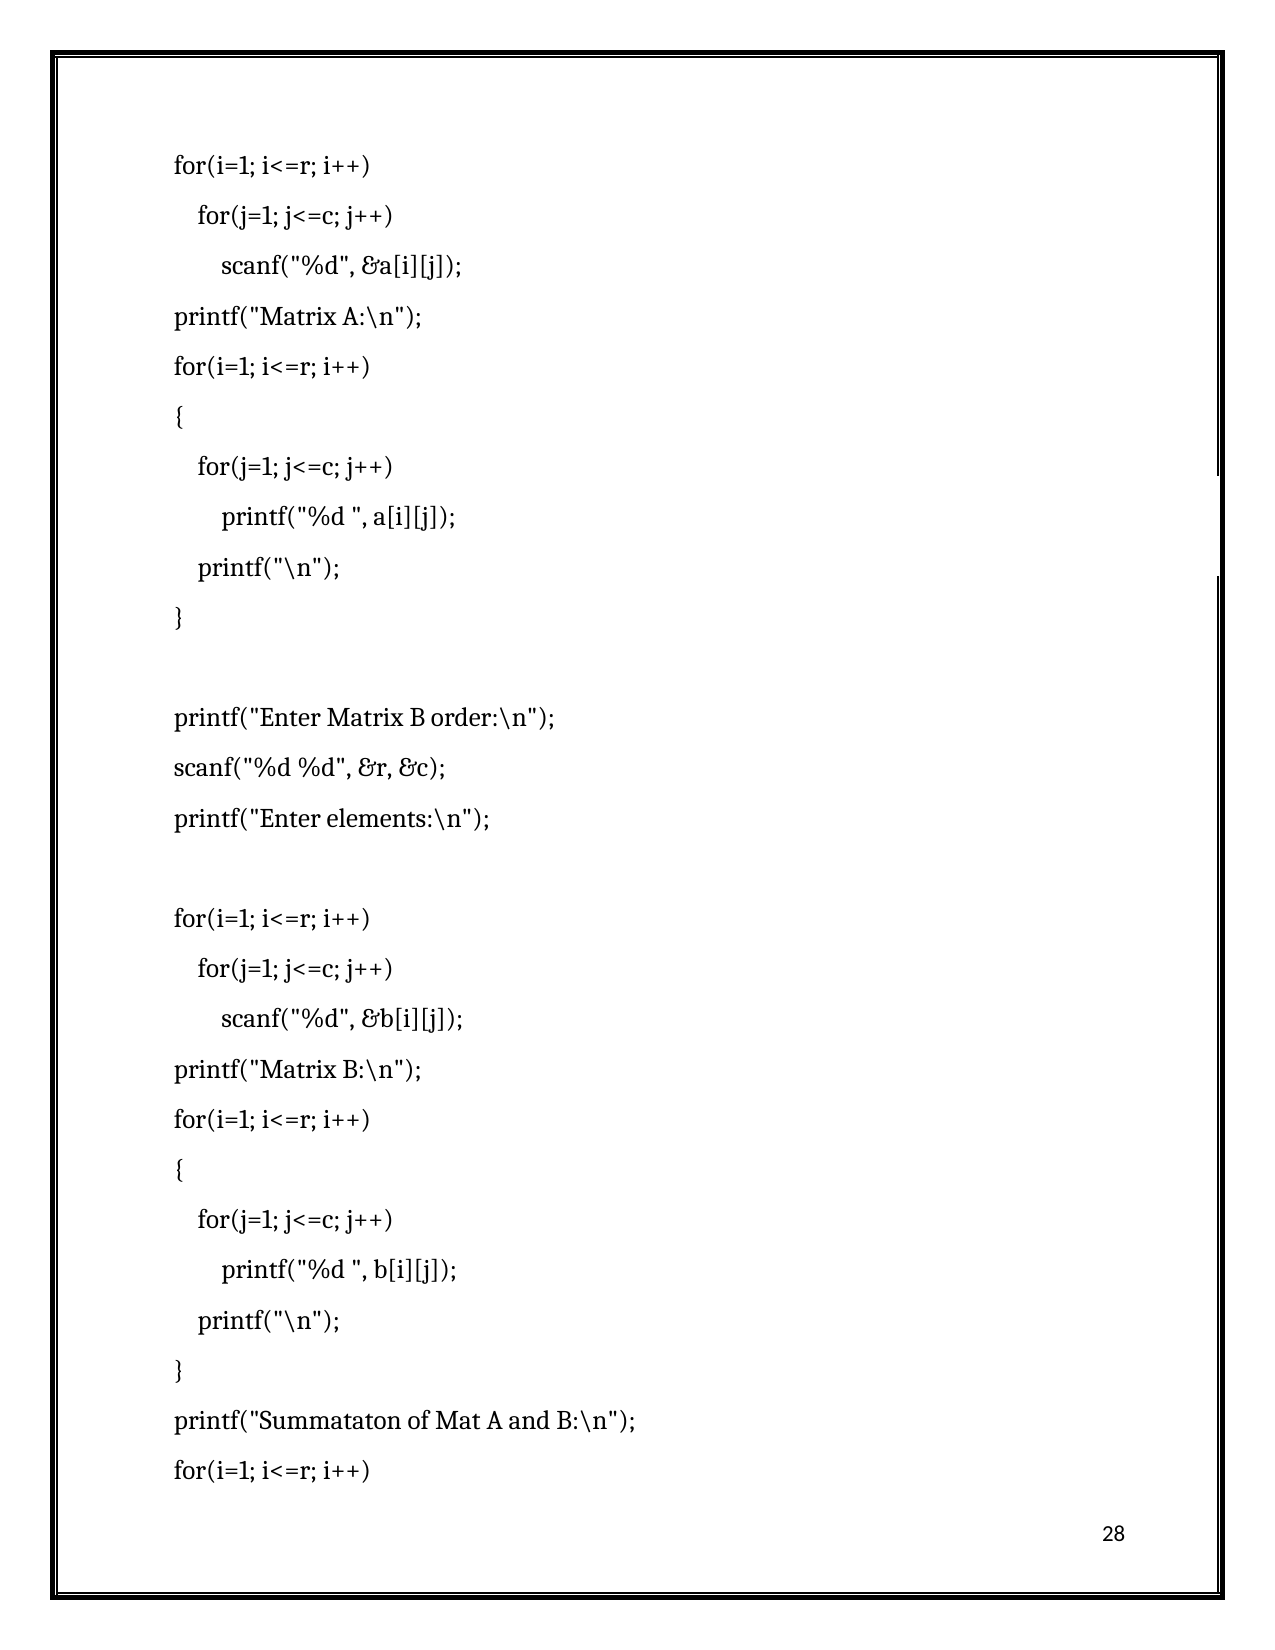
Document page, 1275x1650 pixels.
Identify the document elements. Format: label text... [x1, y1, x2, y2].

text for(i=1; i<=r; i++) [150, 1455, 1125, 1487]
text for(j=1; j<=c; j++) [150, 1204, 1125, 1236]
text printf("Enter elements:\n"); [150, 803, 1125, 834]
text for(i=1; i<=r; i++) [150, 150, 1125, 181]
text printf("\n"); [150, 1305, 1125, 1336]
text for(j=1; j<=c; j++) [150, 451, 1125, 482]
text } [150, 602, 1125, 633]
text for(j=1; j<=c; j++) [150, 953, 1125, 984]
text for(j=1; j<=c; j++) [150, 200, 1125, 231]
text printf("Summataton of Mat A and B:\n"); [150, 1405, 1125, 1436]
text for(i=1; i<=r; i++) [150, 1104, 1125, 1135]
text printf("\n"); [150, 552, 1125, 583]
text printf("Matrix B:\n"); [150, 1054, 1125, 1085]
text printf("Matrix A:\n"); [150, 301, 1125, 332]
text } [150, 1355, 1125, 1386]
text scanf("%d", &a[i][j]); [150, 250, 1125, 282]
text printf("%d ", b[i][j]); [150, 1254, 1125, 1286]
text for(i=1; i<=r; i++) [150, 903, 1125, 934]
text for(i=1; i<=r; i++) [150, 351, 1125, 382]
text { [150, 1154, 1125, 1185]
text scanf("%d %d", &r, &c); [150, 752, 1125, 784]
text { [150, 401, 1125, 432]
text scanf("%d", &b[i][j]); [150, 1003, 1125, 1035]
text printf("%d ", a[i][j]); [150, 501, 1125, 533]
text printf("Enter Matrix B order:\n"); [150, 702, 1125, 733]
